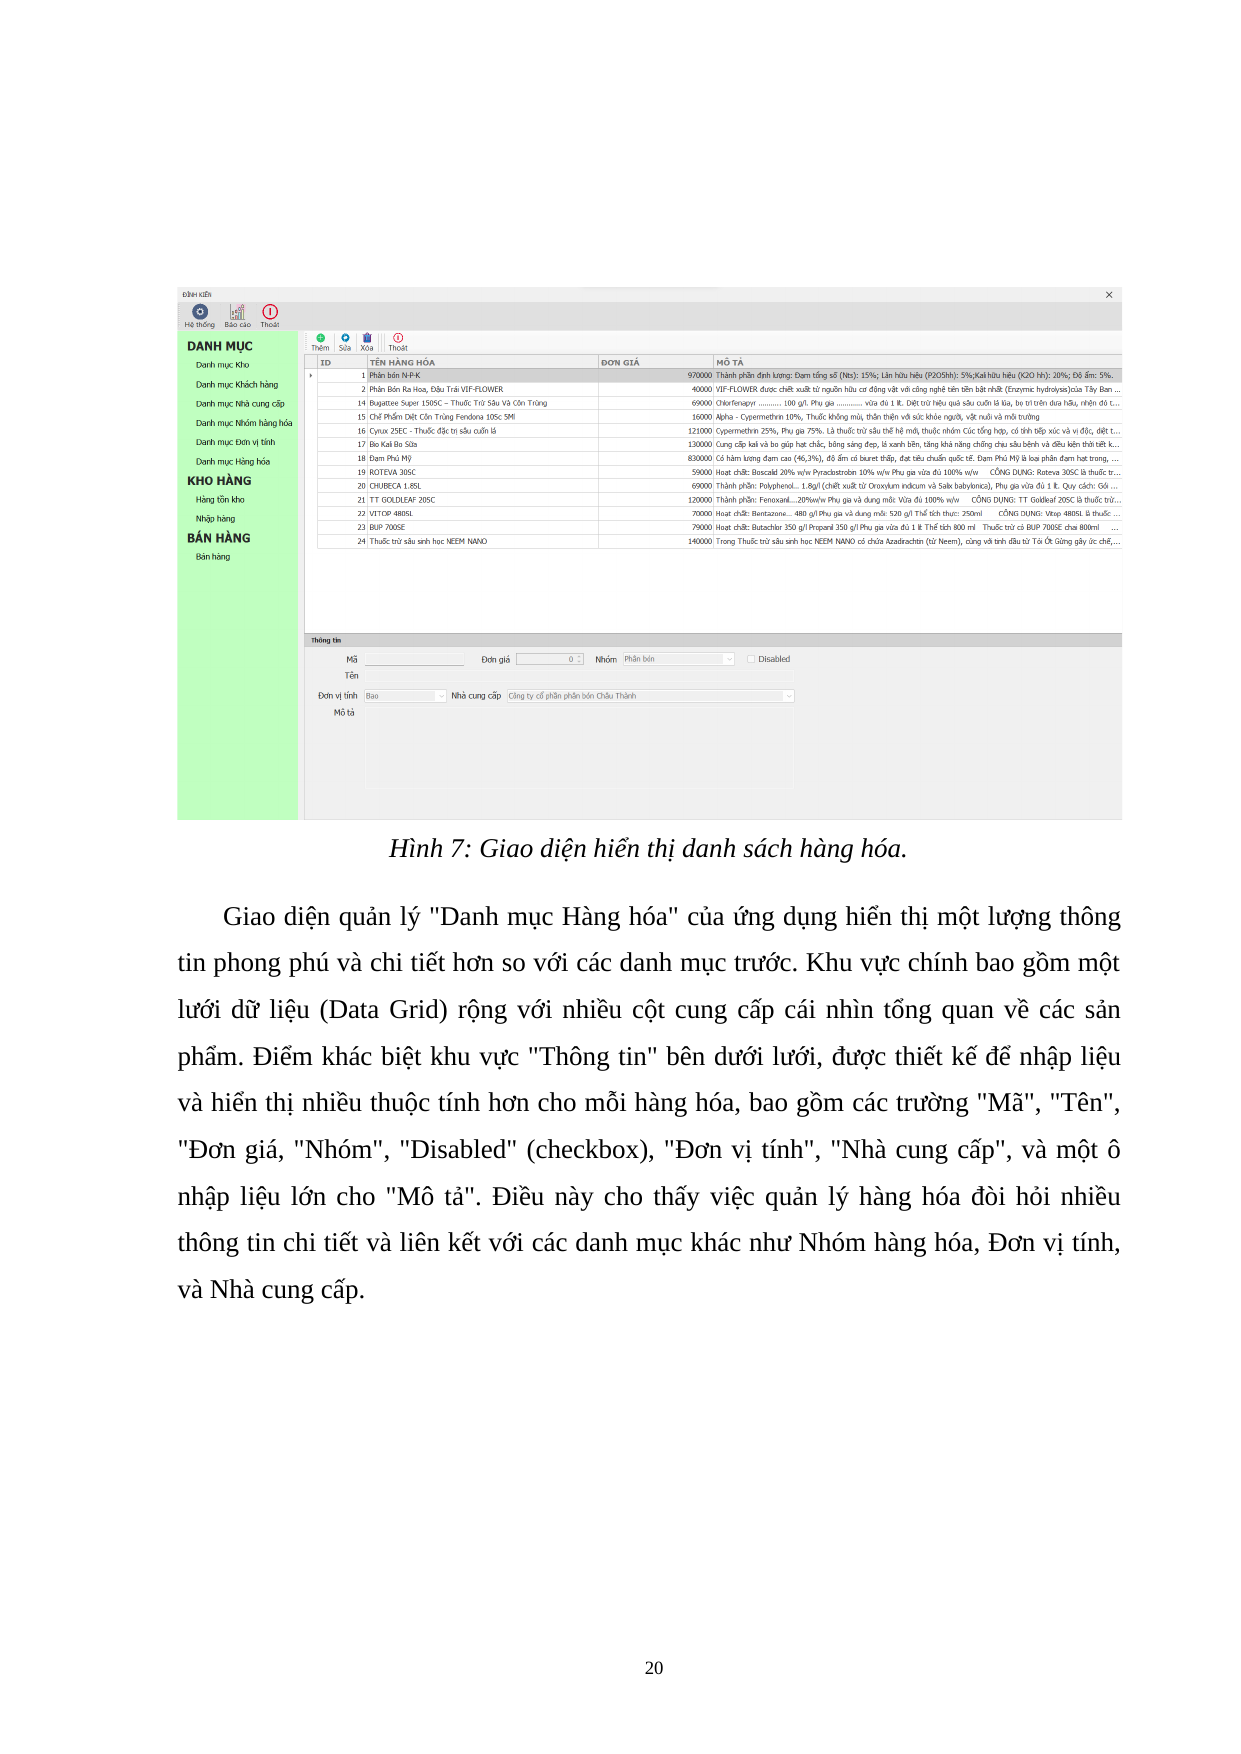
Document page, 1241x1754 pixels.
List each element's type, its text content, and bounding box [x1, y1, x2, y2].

text Giao diện quản lý "Danh mục Hàng hóa" của ứng dụng hiển thị một lượng thông tin phong phú và chi tiết hơn so với các danh mục trước. Khu vực chính bao gồm một lưới dữ liệu (Data Grid) rộng với nhiều cột cung cấp cái nhìn tổng quan về các sản phẩm. Điểm khác biệt khu vực "Thông tin" bên dưới lưới, được thiết kế để nhập liệu và hiển thị nhiều thuộc tính hơn cho mỗi hàng hóa, bao gồm các trường "Mã", "Tên", "Đơn giá, "Nhóm", "Disabled" (checkbox), "Đơn vị tính", "Nhà cung cấp", và một ô nhập liệu lớn cho "Mô tả". Điều này cho thấy việc quản lý hàng hóa đòi hỏi nhiều thông tin chi tiết và liên kết với các danh mục khác như Nhóm hàng hóa, Đơn vị tính, và Nhà cung cấp. [177, 900, 1122, 1304]
picture [177, 287, 1123, 820]
